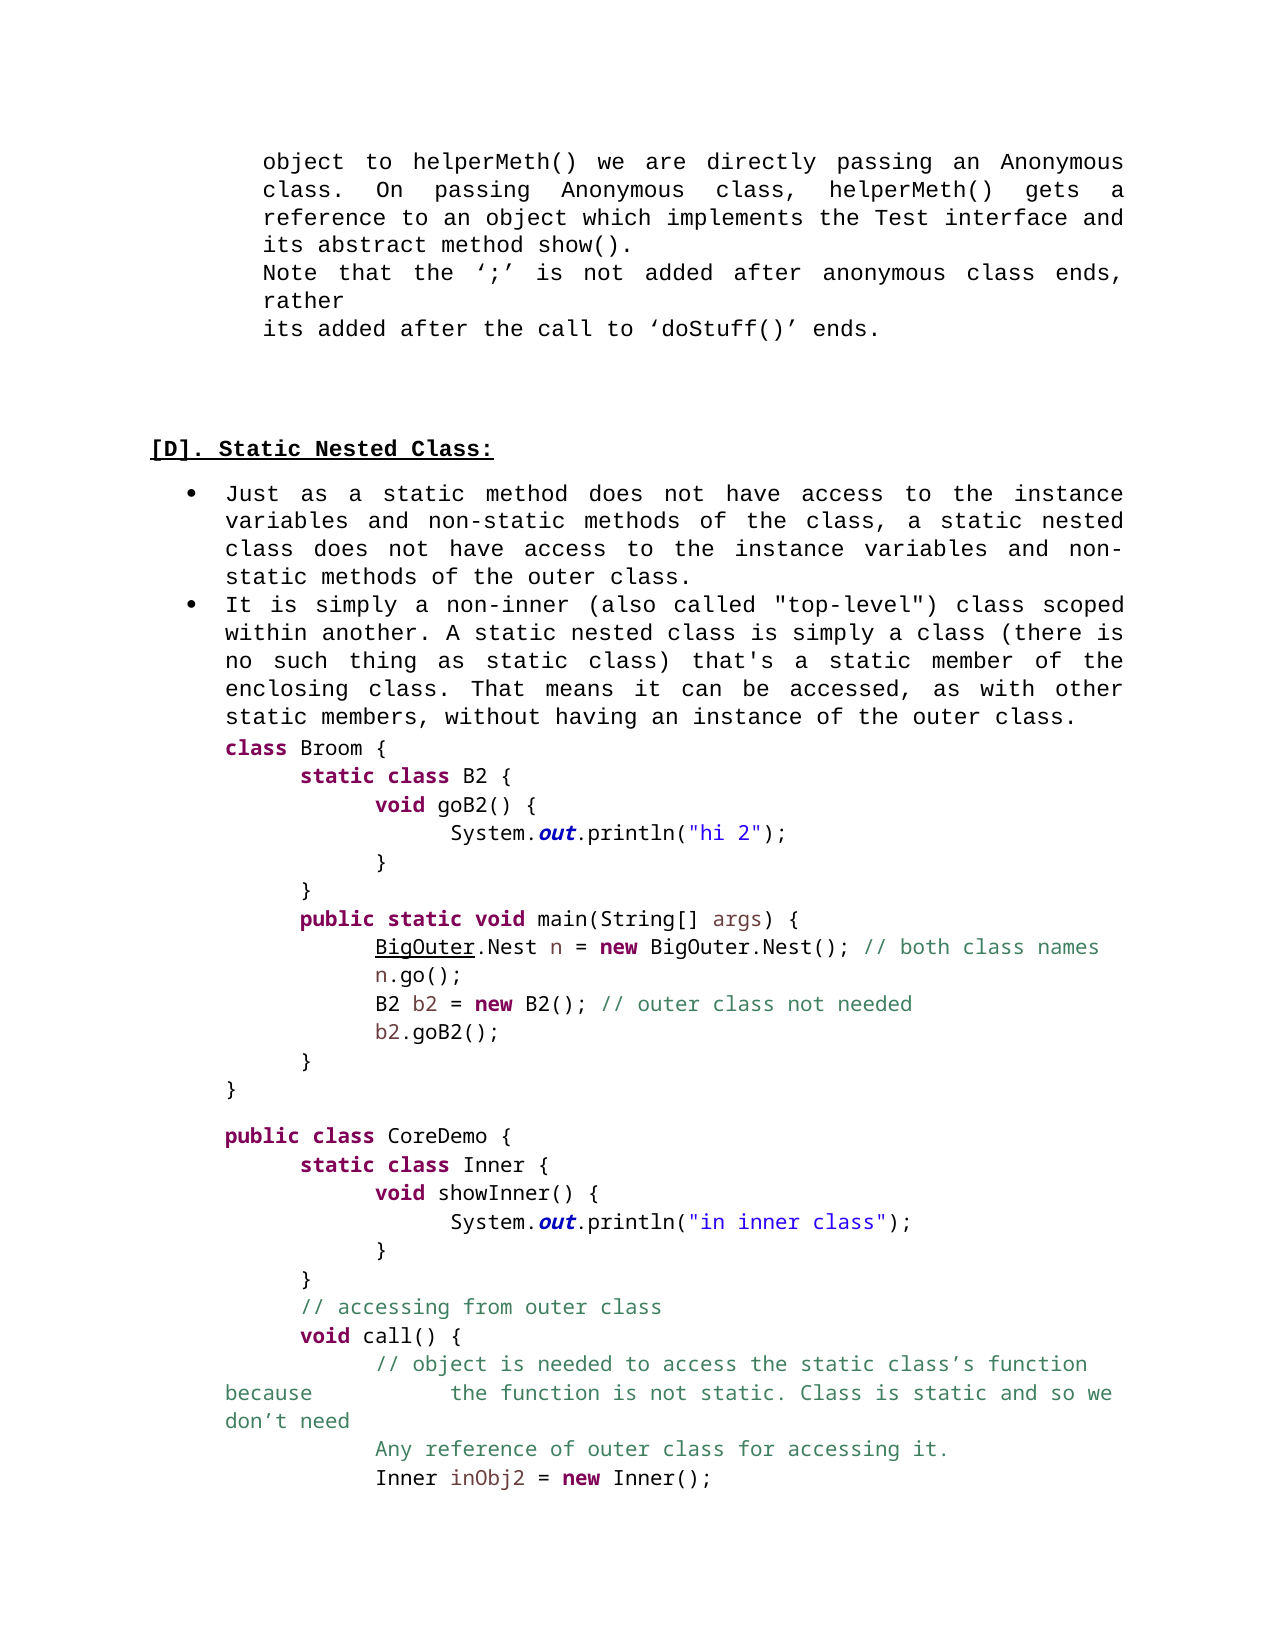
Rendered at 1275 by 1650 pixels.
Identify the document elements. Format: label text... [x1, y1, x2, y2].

list BigOuter.Nest n = new BigOuter.Nest(); // both class names [225, 932, 1125, 961]
list } [225, 1046, 1125, 1074]
list Note that the ‘;’ is not added after anonymous class ends, rather [262, 262, 1125, 316]
text void showInner() { [225, 1178, 1125, 1207]
list void goB2() { [225, 790, 1125, 818]
text void call() { [225, 1321, 1125, 1349]
list B2 b2 = new B2(); // outer class not needed [225, 989, 1125, 1017]
text Inner inObj2 = new Inner(); [225, 1463, 1125, 1491]
text // object is needed to access the static class’s function because the function is not static. Class is static and so we don’t need [225, 1349, 1125, 1434]
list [262, 150, 1125, 260]
list } [225, 847, 1125, 875]
list System.out.println("hi 2"); [225, 818, 1125, 847]
list Just as a static method does not have access to the instance variables and non-static methods of the class, a static nested class does not have access to the instance variables and non-static methods of the outer class. [187, 482, 1125, 592]
text System.out.println("in inner class"); [225, 1207, 1125, 1235]
text } [225, 1264, 1125, 1292]
list n.go(); [225, 961, 1125, 989]
text [D]. Static Nested Class: [150, 437, 1125, 463]
list its added after the call to ‘doStuff()’ ends. [262, 317, 1125, 343]
list } [225, 875, 1125, 904]
text public class CoreDemo { [225, 1122, 1125, 1150]
text // accessing from outer class [225, 1292, 1125, 1321]
list public static void main(String[] args) { [225, 904, 1125, 932]
list class Broom { [225, 733, 1125, 762]
list It is simply a non-inner (also called "top-level") class scoped within another. A static nested class is simply a class (there is no such thing as static class) that's a static member of the enclosing class. That means it can be accessed, as with other static members, without having an instance of the outer class. [187, 593, 1125, 731]
list b2.goB2(); [225, 1017, 1125, 1046]
text } [225, 1235, 1125, 1264]
list } [225, 1074, 1125, 1103]
list static class B2 { [225, 762, 1125, 790]
text static class Inner { [225, 1150, 1125, 1178]
text Any reference of outer class for accessing it. [225, 1434, 1125, 1463]
